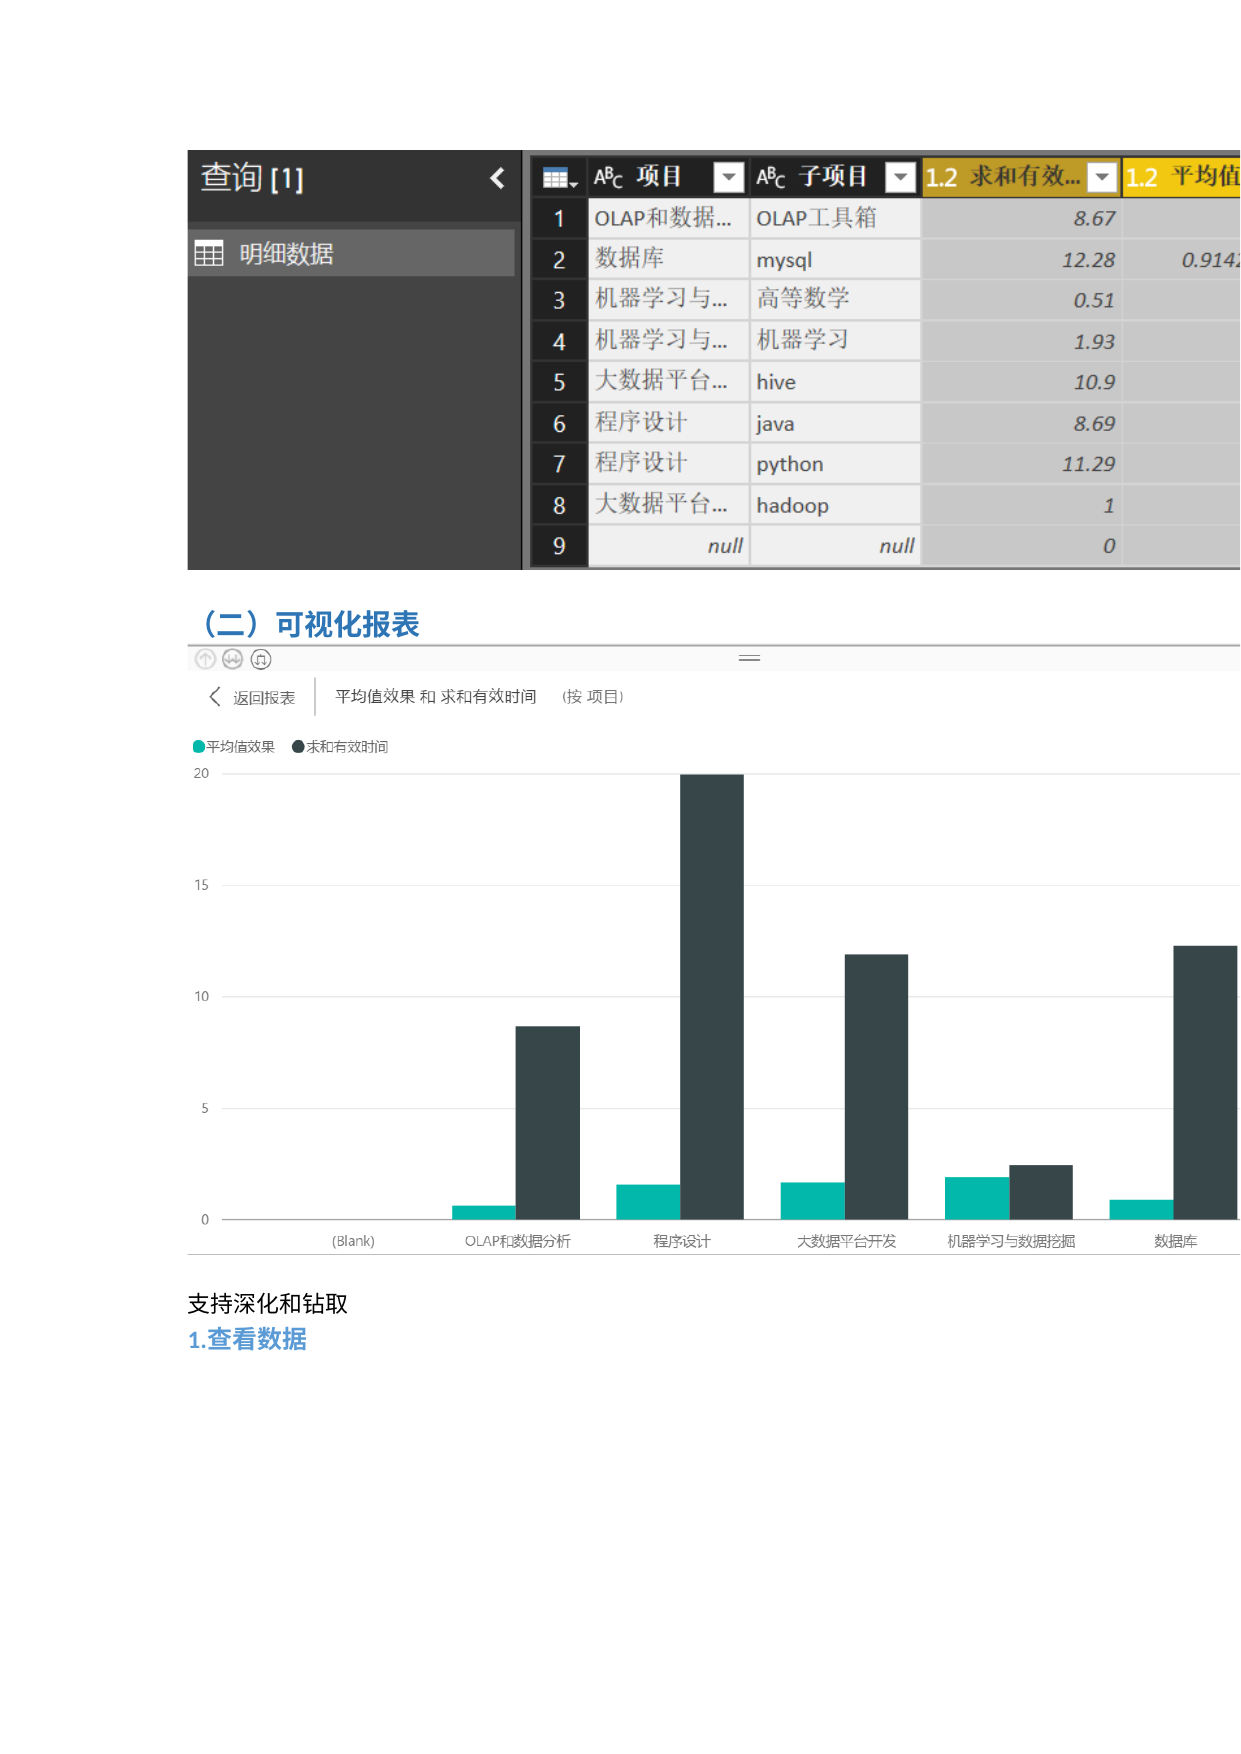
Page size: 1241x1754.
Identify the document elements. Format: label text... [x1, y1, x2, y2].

subtitle （二）可视化报表 [187, 601, 1053, 643]
text 支持深化和钻取 [187, 1286, 1053, 1319]
subtitle 1.查看数据 [187, 1319, 1053, 1356]
picture [187, 150, 1241, 570]
picture [187, 643, 1241, 1255]
